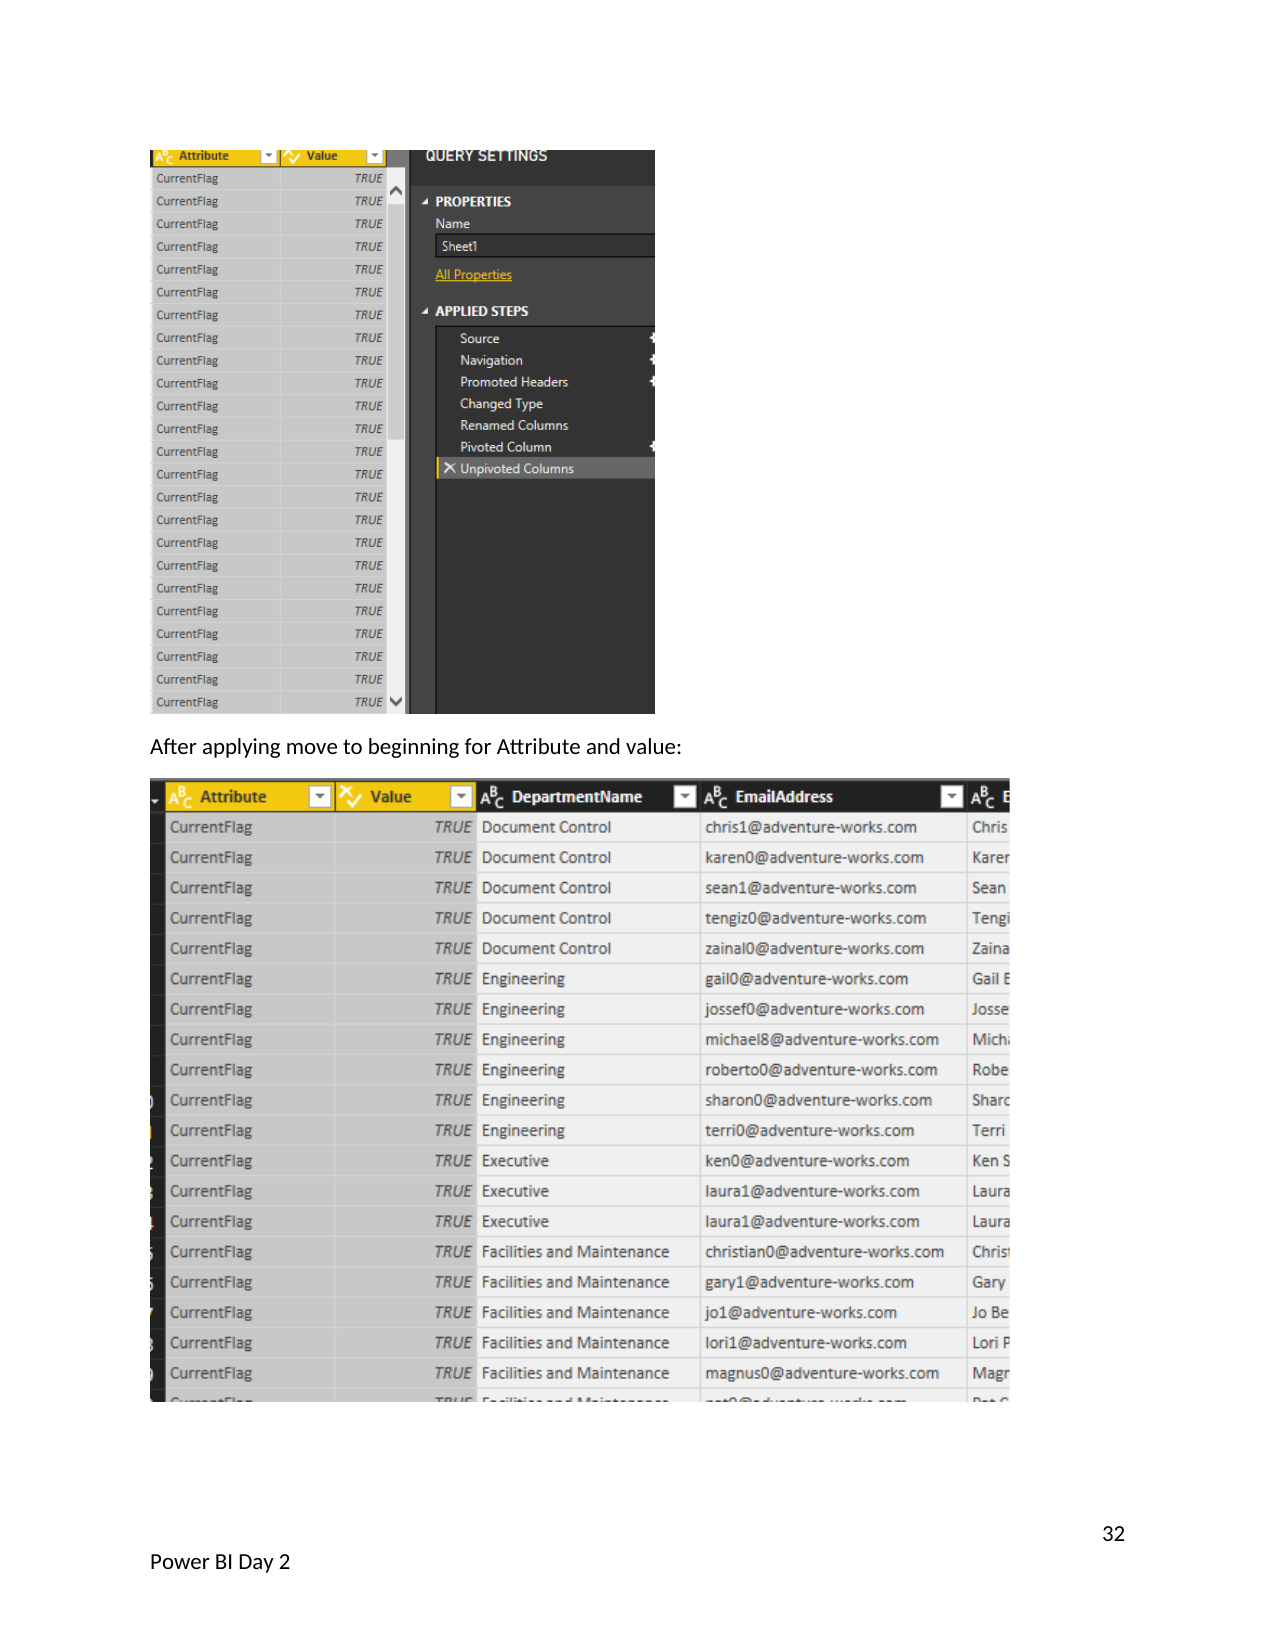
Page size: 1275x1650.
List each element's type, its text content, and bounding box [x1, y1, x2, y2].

picture [150, 150, 655, 714]
text After applying move to beginning for Attribute and value: [150, 732, 1125, 760]
picture [150, 778, 1010, 1402]
